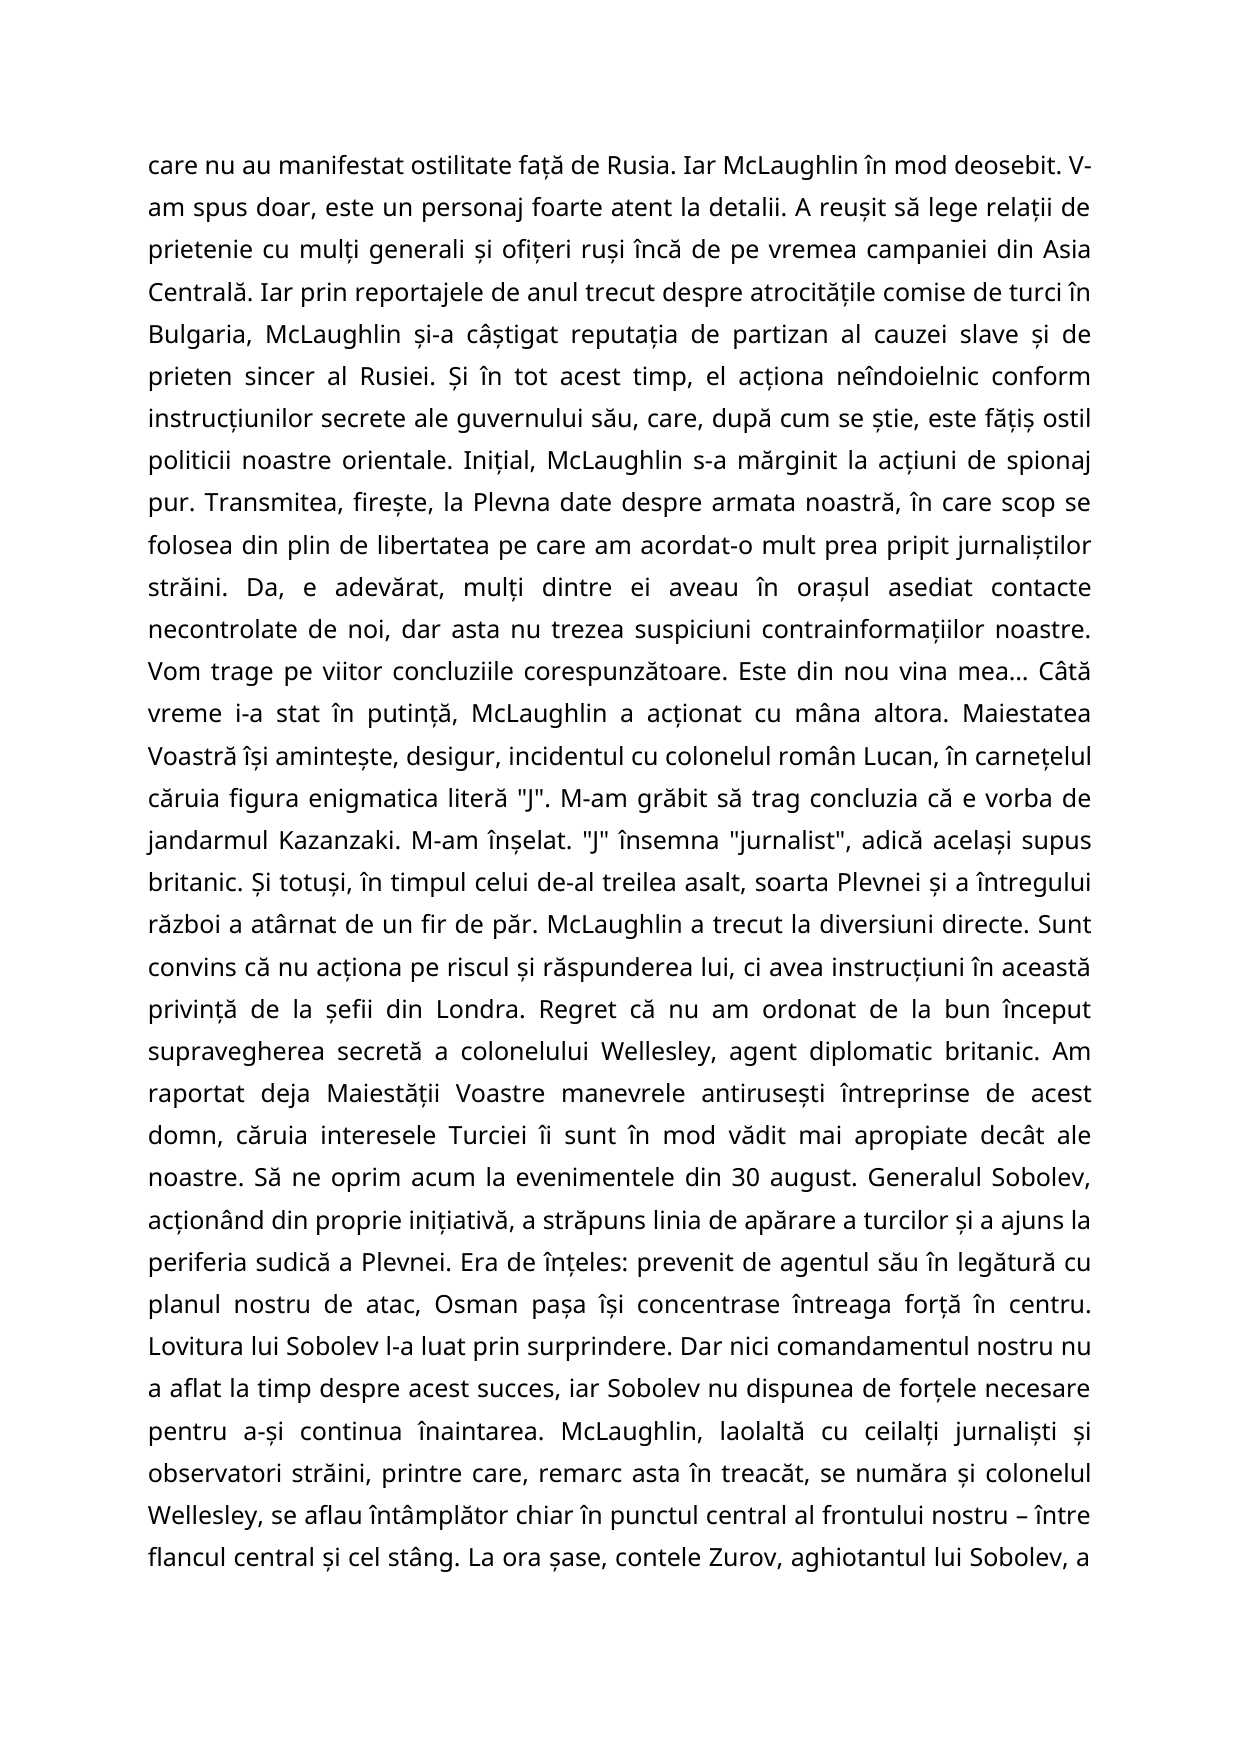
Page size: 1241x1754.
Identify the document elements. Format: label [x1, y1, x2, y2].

text [148, 148, 1093, 1574]
